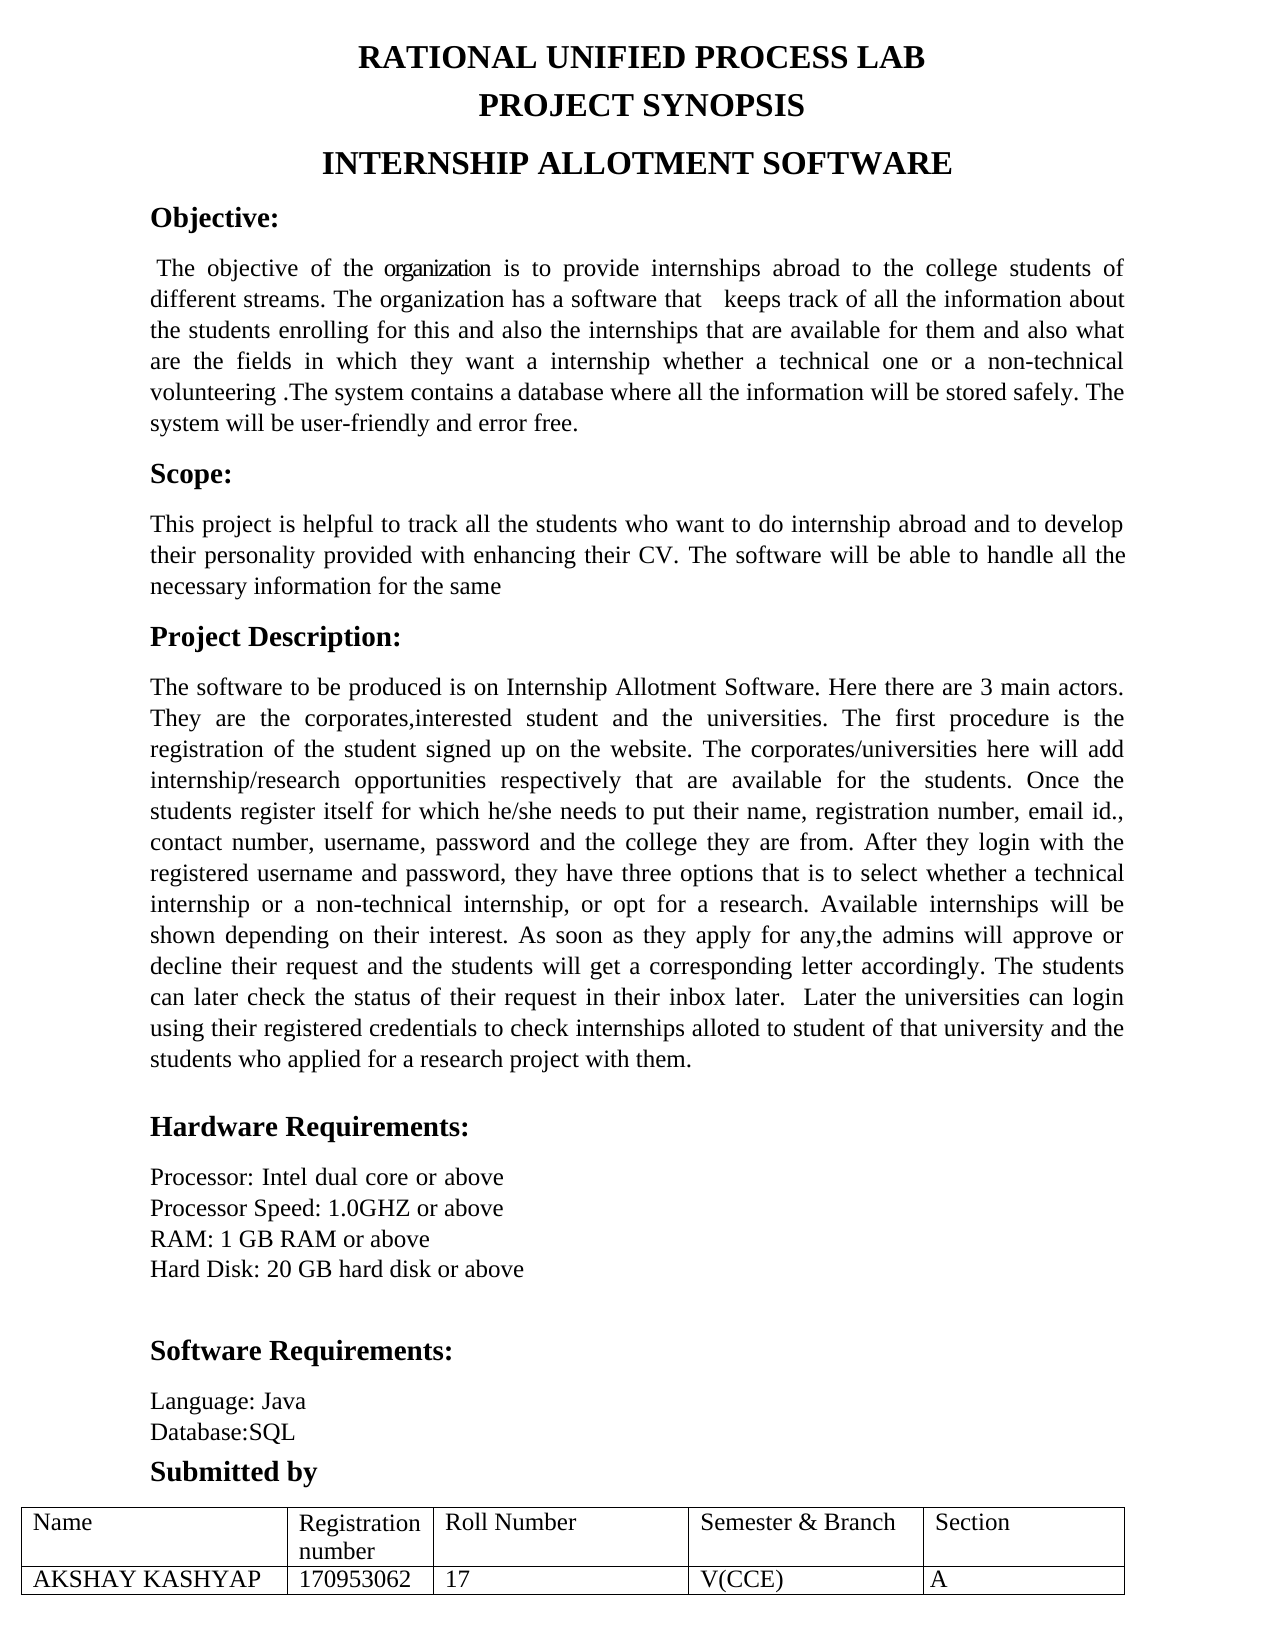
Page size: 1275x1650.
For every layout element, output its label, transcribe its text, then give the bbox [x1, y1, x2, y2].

table_header Name [22, 1508, 287, 1566]
subtitle RATIONAL UNIFIED PROCESS LAB [211, 37, 1064, 76]
table_cell A [924, 1567, 1124, 1594]
subtitle Submitted by [150, 1454, 1137, 1487]
text Hard Disk: 20 GB hard disk or above [150, 1255, 1137, 1283]
table_cell 170953062 [288, 1567, 433, 1594]
table_header Section [924, 1508, 1124, 1566]
subtitle Hardware Requirements: [150, 1109, 1137, 1142]
table_cell 17 [434, 1567, 688, 1594]
text The objective of the organization is to provide internships abroad to the college students of different streams. The organization has a software that keeps track of all the information about the students enrolling for this and also the internships that are available for them and also what are the fields in which they want a internship whether a technical one or a non-technical volunteering .The system contains a database where all the information will be stored safely. The system will be user-friendly and error free. [150, 253, 1126, 437]
table_header Semester & Branch [689, 1508, 923, 1566]
text INTERNSHIP ALLOTMENT SOFTWARE [211, 143, 1064, 181]
text The software to be produced is on Internship Allotment Software. Here there are 3 main actors. They are the corporates,interested student and the universities. The first procedure is the registration of the student signed up on the website. The corporates/universities here will add internship/research opportunities respectively that are available for the students. Once the students register itself for which he/she needs to put their name, registration number, email id., contact number, username, password and the college they are from. After they login with the registered username and password, they have three options that is to select whether a technical internship or a non-technical internship, or opt for a research. Available internships will be shown depending on their interest. As soon as they apply for any,the admins will approve or decline their request and the students will get a corresponding letter accordingly. The students can later check the status of their request in their inbox later. Later the universities can login using their registered credentials to check internships alloted to student of that university and the students who applied for a research project with them. [150, 672, 1126, 1073]
subtitle PROJECT SYNOPSIS [211, 85, 1064, 123]
subtitle Scope: [150, 456, 1137, 490]
table_header Roll Number [434, 1508, 688, 1566]
table_header Registration number [288, 1508, 433, 1566]
text Processor: Intel dual core or above Processor Speed: 1.0GHZ or above RAM: 1 GB RAM or above [150, 1162, 504, 1252]
text This project is helpful to track all the students who want to do internship abroad and to develop their personality provided with enhancing their CV. The software will be able to handle all the necessary information for the same [150, 509, 1126, 600]
text Language: Java [150, 1386, 1137, 1415]
table_cell AKSHAY KASHYAP [22, 1567, 287, 1594]
subtitle Software Requirements: [150, 1333, 1137, 1367]
table_cell V(CCE) [689, 1567, 923, 1594]
subtitle Objective: [150, 201, 1137, 234]
text Database:SQL [150, 1417, 1137, 1446]
subtitle Project Description: [150, 619, 1137, 652]
